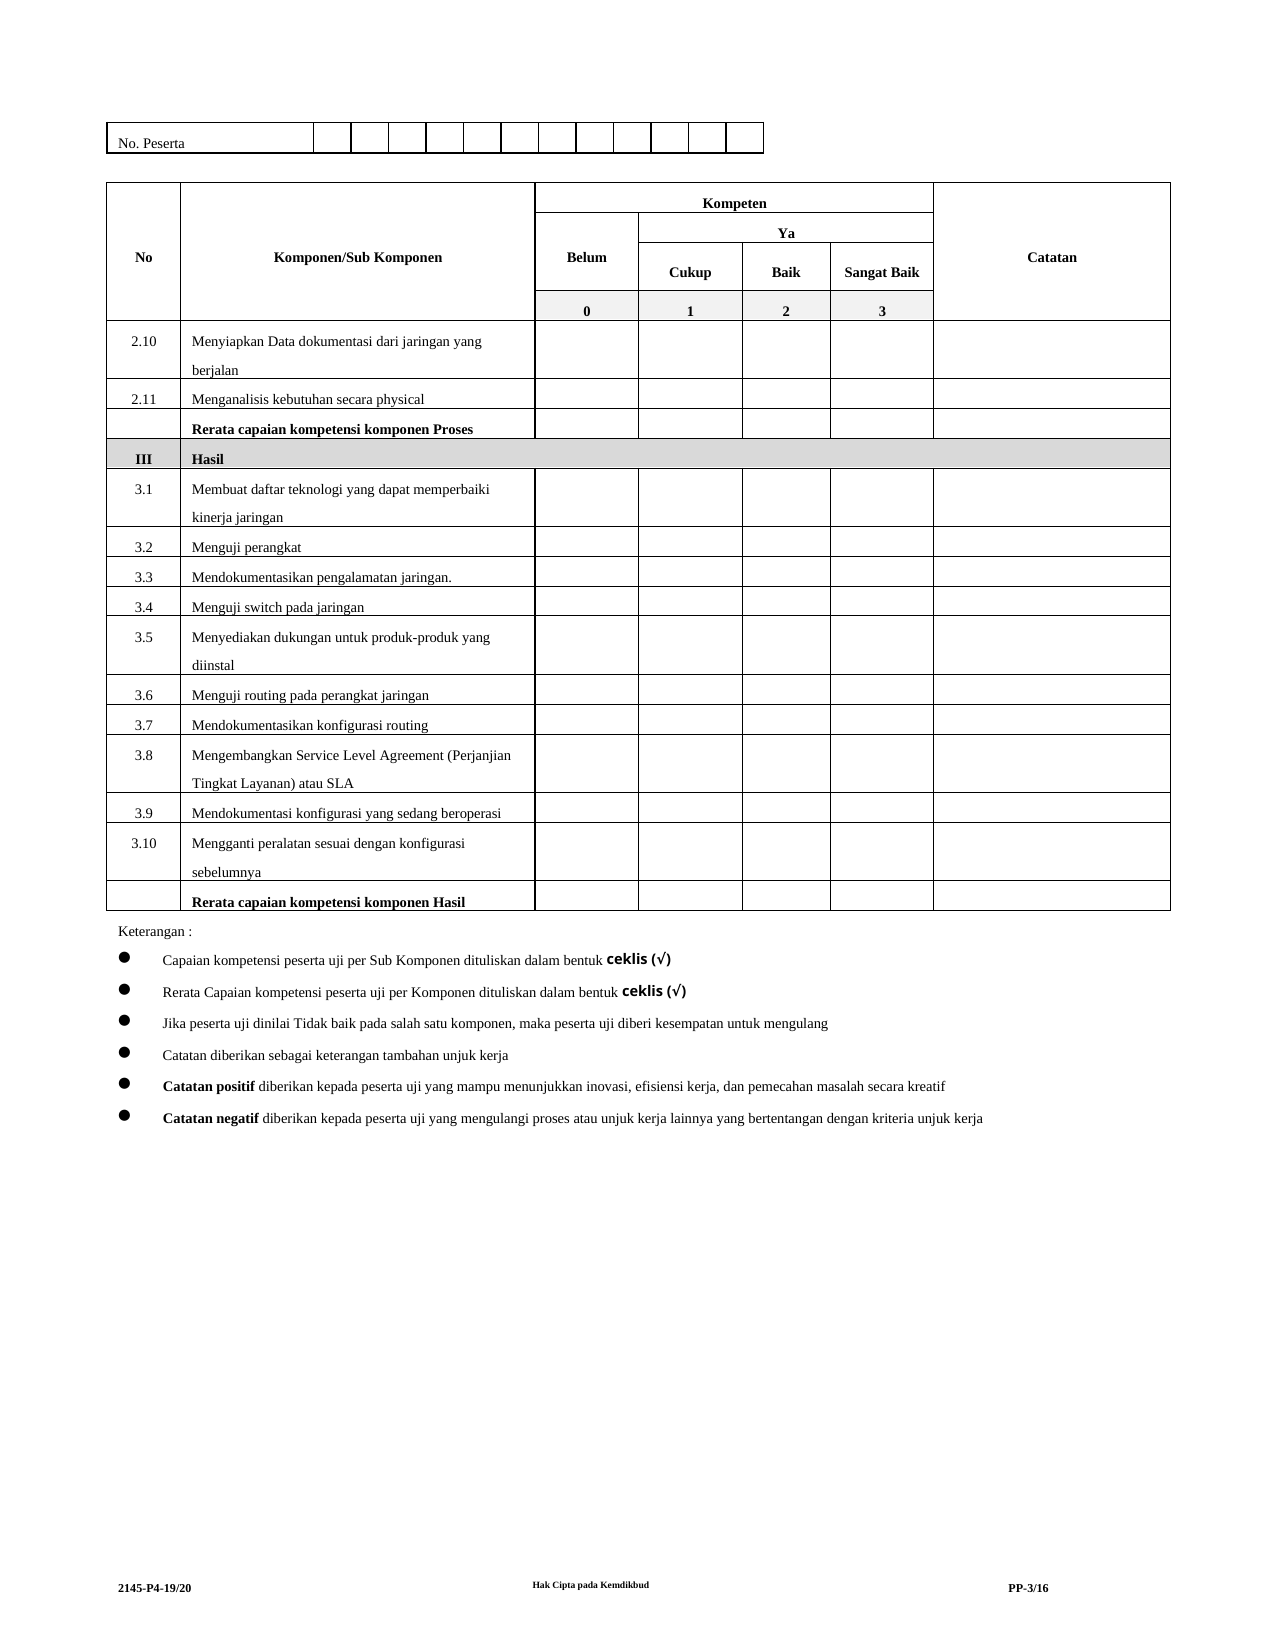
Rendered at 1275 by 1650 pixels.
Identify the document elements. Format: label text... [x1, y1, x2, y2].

table_cell [743, 409, 830, 438]
table_cell [934, 881, 1170, 910]
table_cell [831, 557, 933, 586]
table_cell Mendokumentasi konfigurasi yang sedang beroperasi [181, 793, 534, 822]
list Catatan positif diberikan kepada peserta uji yang mampu menunjukkan inovasi, efisiensi kerja, dan pemecahan masalah secara kreatif [118, 1066, 1127, 1098]
table_cell Menguji perangkat [181, 527, 534, 556]
table_cell 2.11 [107, 379, 180, 408]
table_header Kompeten [536, 183, 933, 212]
table_cell [639, 379, 742, 408]
table_cell [743, 823, 830, 880]
table_cell Menyiapkan Data dokumentasi dari jaringan yang berjalan [181, 321, 534, 378]
table_cell [536, 557, 638, 586]
table_cell [639, 321, 742, 378]
table_cell [831, 469, 933, 526]
table_cell [536, 823, 638, 880]
table_cell [639, 793, 742, 822]
table_cell [743, 675, 830, 704]
table_cell [831, 379, 933, 408]
table_cell Mengembangkan Service Level Agreement (Perjanjian Tingkat Layanan) atau SLA [181, 735, 534, 792]
table_cell 3.3 [107, 557, 180, 586]
table_cell 3.9 [107, 793, 180, 822]
list Capaian kompetensi peserta uji per Sub Komponen dituliskan dalam bentuk [118, 940, 1127, 972]
table_cell [934, 793, 1170, 822]
table_cell [831, 409, 933, 438]
table_cell 3 [831, 291, 933, 319]
table_cell [639, 735, 742, 792]
table_cell [639, 881, 742, 910]
table_cell [743, 557, 830, 586]
table_cell 3.1 [107, 469, 180, 526]
table_cell [934, 557, 1170, 586]
table_cell [536, 321, 638, 378]
table_cell 3.10 [107, 823, 180, 880]
table_cell Menguji switch pada jaringan [181, 587, 534, 615]
table_cell Belum [536, 213, 638, 290]
table_cell [934, 379, 1170, 408]
table_cell [639, 469, 742, 526]
table_cell [743, 793, 830, 822]
table_cell [107, 409, 180, 438]
table_cell [743, 527, 830, 556]
table_cell [743, 587, 830, 615]
table_cell 3.5 [107, 616, 180, 674]
table_cell [107, 881, 180, 910]
table_cell [536, 705, 638, 733]
table_header Komponen/Sub Komponen [181, 183, 534, 319]
table_cell [831, 705, 933, 733]
table_cell [934, 409, 1170, 438]
table_header Catatan [934, 183, 1170, 319]
table_cell Rerata capaian kompetensi komponen Hasil [181, 881, 534, 910]
table_cell [934, 735, 1170, 792]
table_cell [831, 321, 933, 378]
list Catatan negatif diberikan kepada peserta uji yang mengulangi proses atau unjuk kerja lainnya yang bertentangan dengan kriteria unjuk kerja [118, 1098, 1127, 1129]
table_cell [743, 881, 830, 910]
table_cell [831, 616, 933, 674]
table_cell [934, 527, 1170, 556]
table_cell [639, 823, 742, 880]
table_cell [639, 705, 742, 733]
table_cell Menganalisis kebutuhan secara physical [181, 379, 534, 408]
table_cell 2 [743, 291, 830, 319]
table_cell [536, 675, 638, 704]
table_cell [536, 616, 638, 674]
table_cell Cukup [639, 243, 742, 290]
table_cell [831, 823, 933, 880]
table_cell [536, 527, 638, 556]
table_cell [536, 409, 638, 438]
table_cell [639, 409, 742, 438]
table_cell 3.7 [107, 705, 180, 733]
table_cell Rerata capaian kompetensi komponen Proses [181, 409, 534, 438]
table_cell [743, 469, 830, 526]
table_cell [639, 587, 742, 615]
table_cell [536, 793, 638, 822]
table_cell [639, 616, 742, 674]
table_cell Baik [743, 243, 830, 290]
table_cell 3.2 [107, 527, 180, 556]
table_cell [934, 321, 1170, 378]
table_cell [934, 587, 1170, 615]
table_cell 0 [536, 291, 638, 319]
table_cell [831, 735, 933, 792]
list Catatan diberikan sebagai keterangan tambahan unjuk kerja [118, 1035, 1127, 1066]
table_cell [831, 793, 933, 822]
list Rerata Capaian kompetensi peserta uji per Komponen dituliskan dalam bentuk [118, 972, 1127, 1003]
table_cell [934, 675, 1170, 704]
table_cell [743, 705, 830, 733]
table_cell [536, 469, 638, 526]
table_cell Mendokumentasikan pengalamatan jaringan. [181, 557, 534, 586]
table_cell [743, 735, 830, 792]
table_cell [743, 616, 830, 674]
table_cell 1 [639, 291, 742, 319]
table_cell 3.8 [107, 735, 180, 792]
table_cell Hasil [181, 439, 1170, 467]
table_cell [934, 705, 1170, 733]
table_cell Membuat daftar teknologi yang dapat memperbaiki kinerja jaringan [181, 469, 534, 526]
table_cell III [107, 439, 180, 467]
table_cell [831, 881, 933, 910]
table_cell [831, 675, 933, 704]
text Keterangan : [118, 911, 1127, 940]
table_cell Menyediakan dukungan untuk produk-produk yang diinstal [181, 616, 534, 674]
table_header No [107, 183, 180, 319]
table_cell Sangat Baik [831, 243, 933, 290]
table_cell Mengganti peralatan sesuai dengan konfigurasi sebelumnya [181, 823, 534, 880]
table_cell [639, 675, 742, 704]
table_cell 2.10 [107, 321, 180, 378]
table_cell Menguji routing pada perangkat jaringan [181, 675, 534, 704]
table_cell 3.4 [107, 587, 180, 615]
table_cell [639, 527, 742, 556]
table_cell [831, 587, 933, 615]
table_cell [934, 616, 1170, 674]
table_cell [536, 881, 638, 910]
table_cell [831, 527, 933, 556]
table_cell [536, 587, 638, 615]
table_cell Mendokumentasikan konfigurasi routing [181, 705, 534, 733]
table_cell [536, 379, 638, 408]
table_cell [743, 379, 830, 408]
table_cell 3.6 [107, 675, 180, 704]
table_cell [743, 321, 830, 378]
table_cell Ya [639, 213, 933, 242]
table_cell [934, 469, 1170, 526]
table_cell [639, 557, 742, 586]
table_cell [536, 735, 638, 792]
list Jika peserta uji dinilai Tidak baik pada salah satu komponen, maka peserta uji diberi kesempatan untuk mengulang [118, 1003, 1127, 1035]
table_cell [934, 823, 1170, 880]
